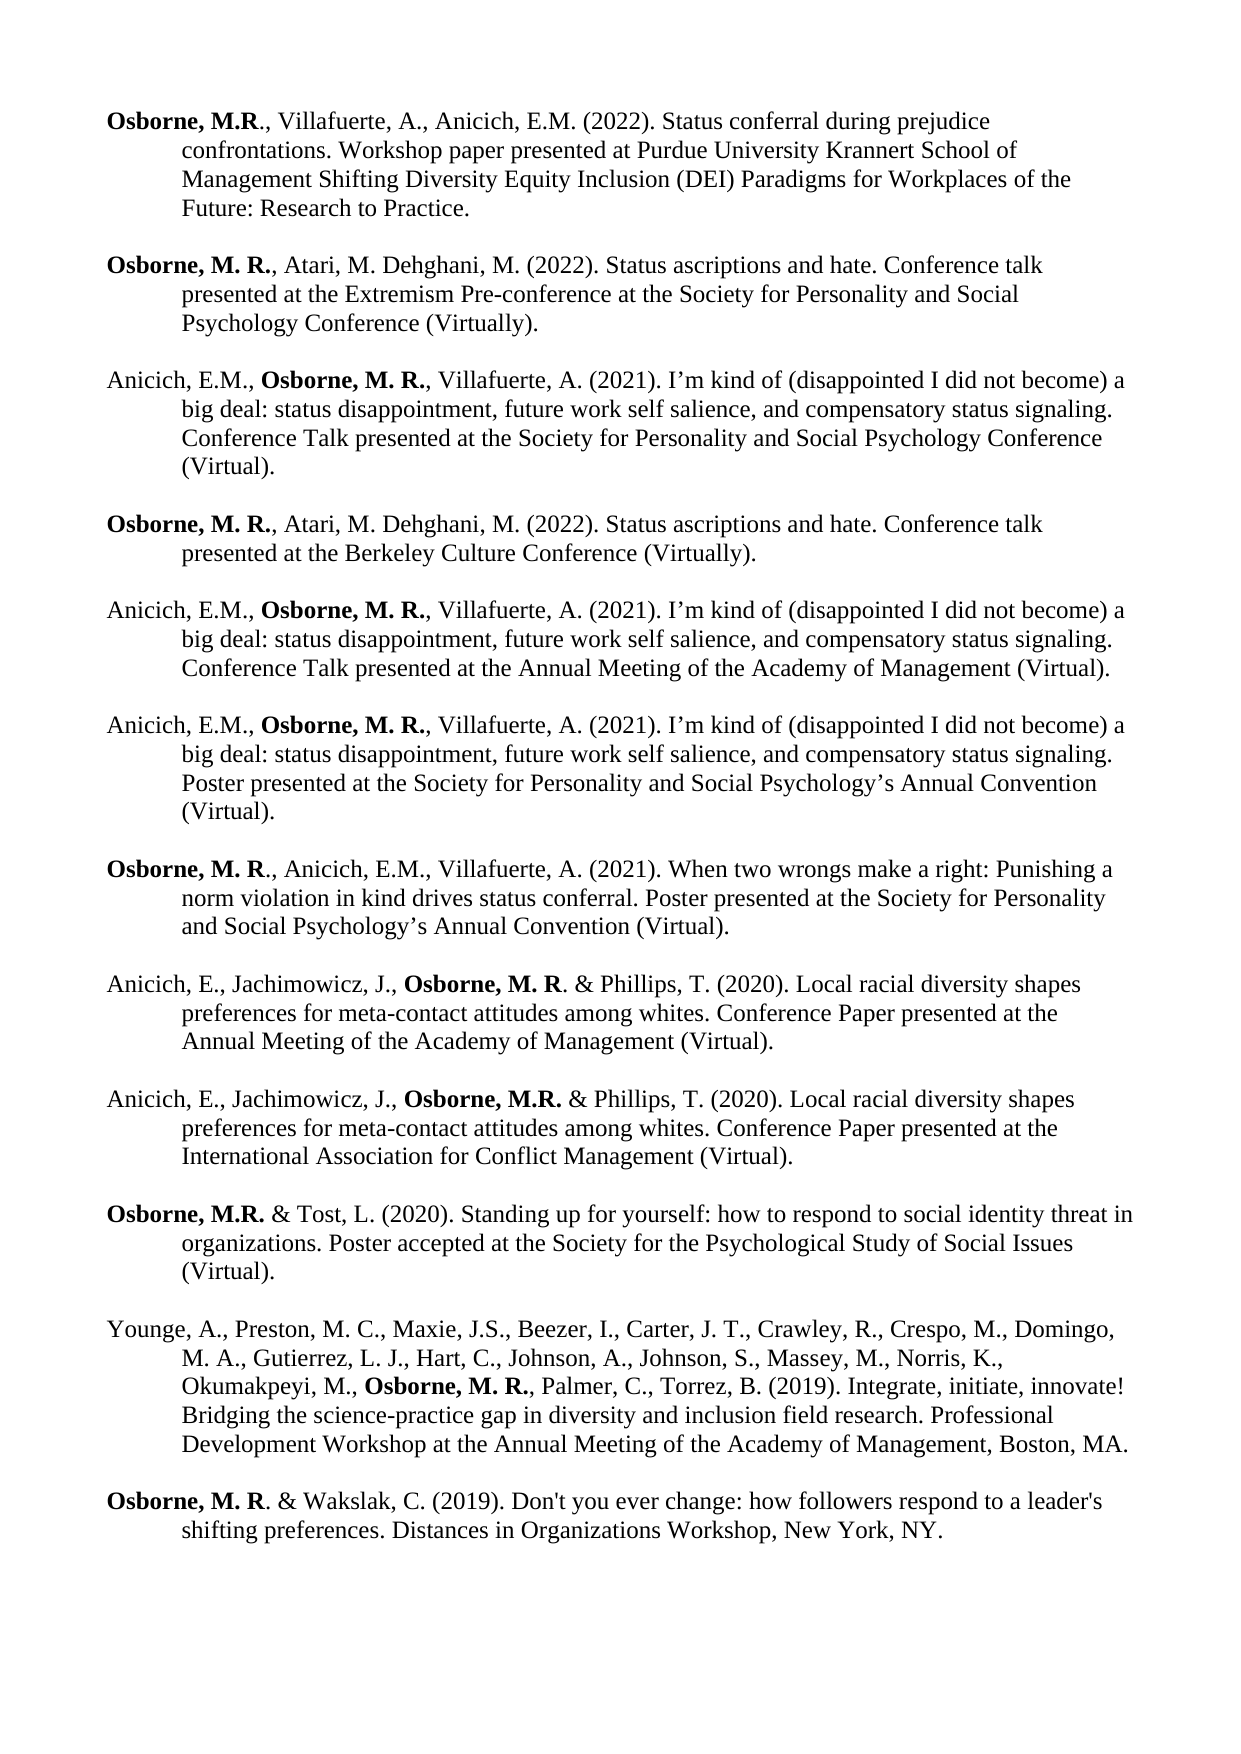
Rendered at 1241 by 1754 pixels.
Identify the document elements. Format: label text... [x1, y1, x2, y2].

text Anicich, E., Jachimowicz, J., Osborne, M.R. & Phillips, T. (2020). Local racial diversity shapes preferences for meta-contact attitudes among whites. Conference Paper presented at the International Association for Conflict Management (Virtual). [106, 1084, 1134, 1170]
text Osborne, M.R., Villafuerte, A., Anicich, E.M. (2022). Status conferral during prejudice confrontations. Workshop paper presented at Purdue University Krannert School of Management Shifting Diversity Equity Inclusion (DEI) Paradigms for Workplaces of the Future: Research to Practice. [106, 106, 1134, 221]
text Osborne, M. R., Atari, M. Dehghani, M. (2022). Status ascriptions and hate. Conference talk presented at the Extremism Pre-conference at the Society for Personality and Social Psychology Conference (Virtually). [106, 250, 1134, 336]
text Osborne, M. R., Anicich, E.M., Villafuerte, A. (2021). When two wrongs make a right: Punishing a norm violation in kind drives status conferral. Poster presented at the Society for Personality and Social Psychology’s Annual Convention (Virtual). [106, 854, 1134, 940]
text Anicich, E.M., Osborne, M. R., Villafuerte, A. (2021). I’m kind of (disappointed I did not become) a big deal: status disappointment, future work self salience, and compensatory status signaling. Conference Talk presented at the Society for Personality and Social Psychology Conference (Virtual). [106, 365, 1134, 480]
text Anicich, E.M., Osborne, M. R., Villafuerte, A. (2021). I’m kind of (disappointed I did not become) a big deal: status disappointment, future work self salience, and compensatory status signaling. Conference Talk presented at the Annual Meeting of the Academy of Management (Virtual). [106, 595, 1134, 681]
text Younge, A., Preston, M. C., Maxie, J.S., Beezer, I., Carter, J. T., Crawley, R., Crespo, M., Domingo, M. A., Gutierrez, L. J., Hart, C., Johnson, A., Johnson, S., Massey, M., Norris, K., Okumakpeyi, M., Osborne, M. R., Palmer, C., Torrez, B. (2019). Integrate, initiate, innovate! Bridging the science-practice gap in diversity and inclusion field research. Professional Development Workshop at the Annual Meeting of the Academy of Management, Boston, MA. [106, 1314, 1134, 1458]
text Anicich, E., Jachimowicz, J., Osborne, M. R. & Phillips, T. (2020). Local racial diversity shapes preferences for meta-contact attitudes among whites. Conference Paper presented at the Annual Meeting of the Academy of Management (Virtual). [106, 969, 1134, 1055]
text Anicich, E.M., Osborne, M. R., Villafuerte, A. (2021). I’m kind of (disappointed I did not become) a big deal: status disappointment, future work self salience, and compensatory status signaling. Poster presented at the Society for Personality and Social Psychology’s Annual Convention (Virtual). [106, 710, 1134, 825]
text Osborne, M. R. & Wakslak, C. (2019). Don't you ever change: how followers respond to a leader's shifting preferences. Distances in Organizations Workshop, New York, NY. [106, 1486, 1134, 1544]
text Osborne, M.R. & Tost, L. (2020). Standing up for yourself: how to respond to social identity threat in organizations. Poster accepted at the Society for the Psychological Study of Social Issues (Virtual). [106, 1199, 1134, 1285]
text Osborne, M. R., Atari, M. Dehghani, M. (2022). Status ascriptions and hate. Conference talk presented at the Berkeley Culture Conference (Virtually). [106, 509, 1134, 566]
